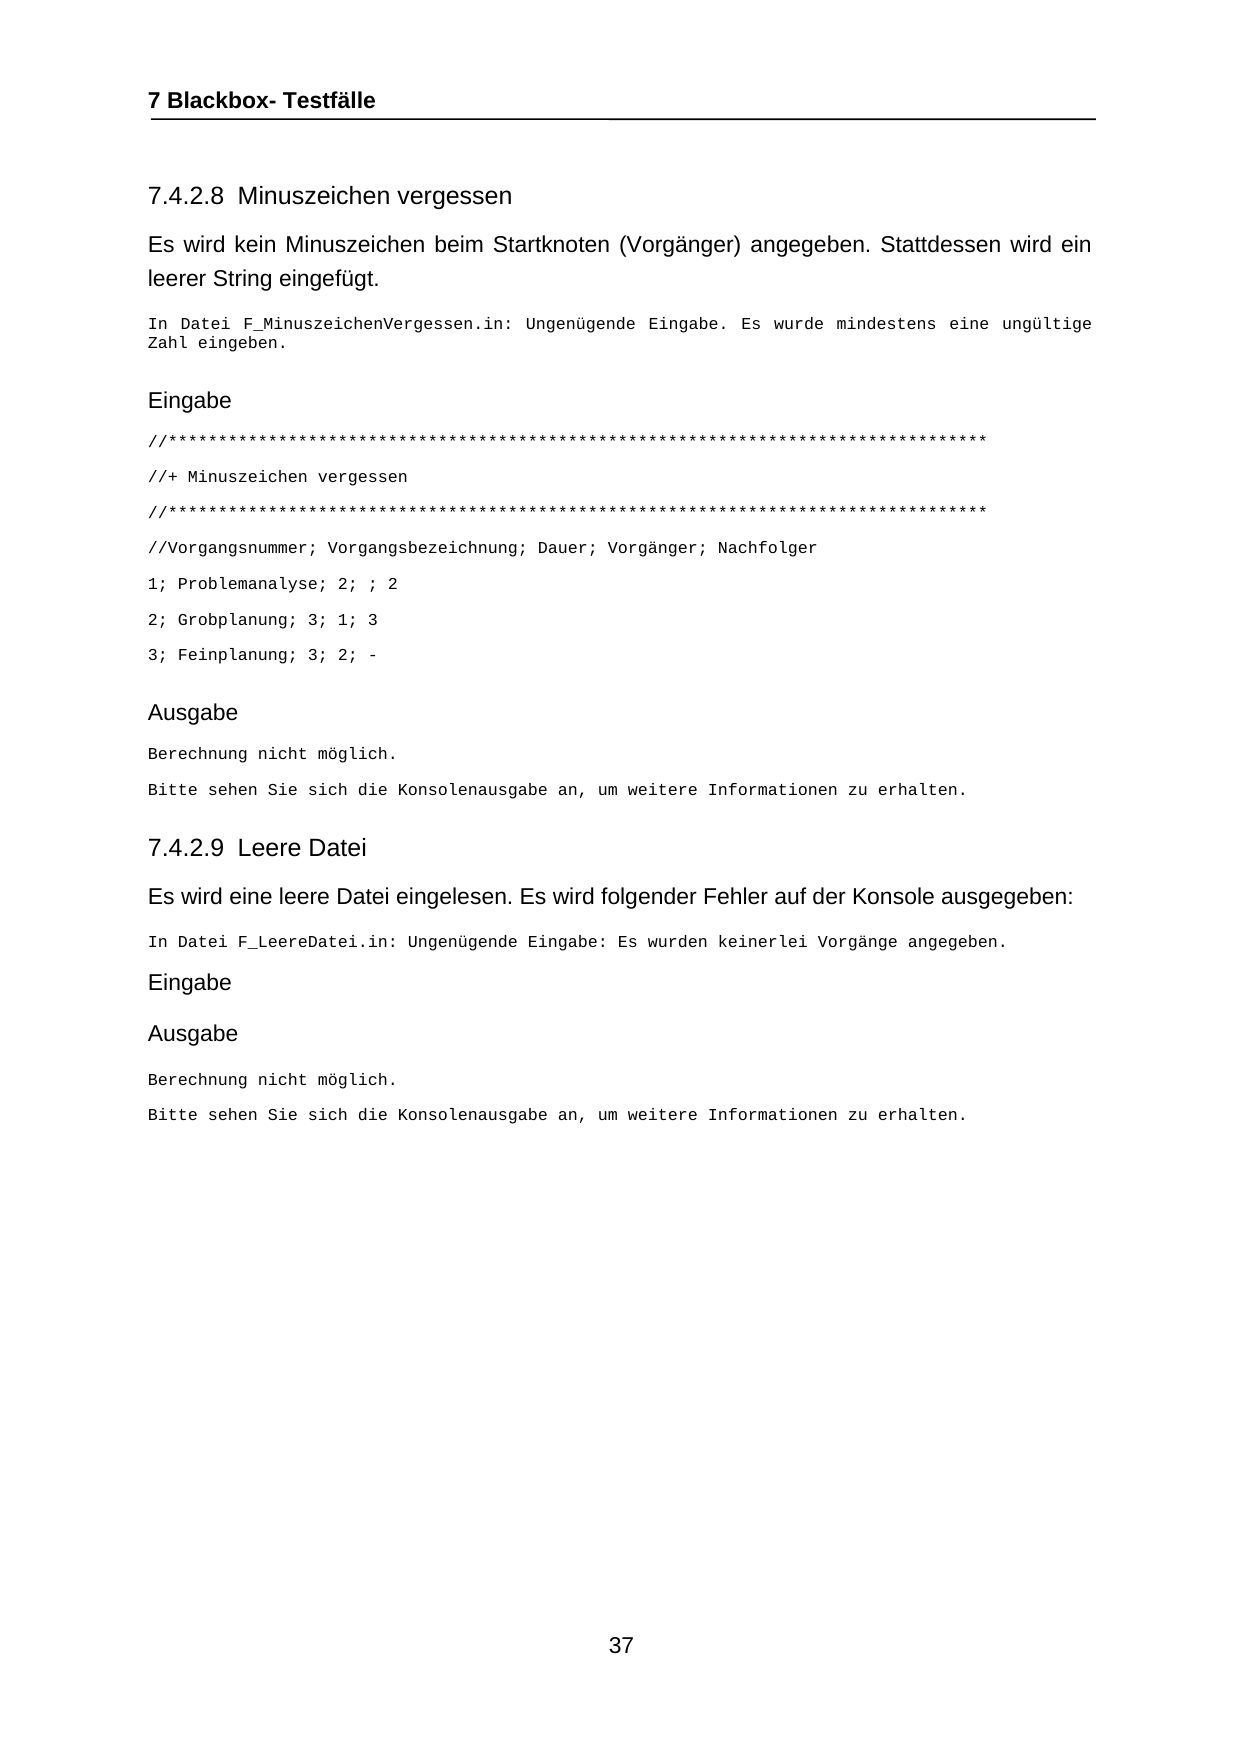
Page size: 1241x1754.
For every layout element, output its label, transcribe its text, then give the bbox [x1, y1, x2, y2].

subtitle Ausgabe [148, 699, 1092, 725]
subtitle Eingabe [148, 387, 1092, 413]
text //********************************************************************************** [148, 504, 1092, 523]
text Es wird kein Minuszeichen beim Startknoten (Vorgänger) angegeben. Stattdessen wird ein leerer String eingefügt. [148, 231, 1092, 291]
text 1; Problemanalyse; 2; ; 2 [148, 576, 1092, 594]
text 2; Grobplanung; 3; 1; 3 [148, 611, 1092, 630]
text //********************************************************************************** [148, 433, 1092, 452]
text Bitte sehen Sie sich die Konsolenausgabe an, um weitere Informationen zu erhalten. [148, 1107, 1092, 1125]
subtitle Leere Datei [148, 833, 1092, 862]
text //Vorgangsnummer; Vorgangsbezeichnung; Dauer; Vorgänger; Nachfolger [148, 540, 1092, 559]
text Ausgabe [148, 1020, 1092, 1047]
text In Datei F_MinuszeichenVergessen.in: Ungenügende Eingabe. Es wurde mindestens eine ungültige Zahl eingeben. [148, 316, 1092, 353]
text Eingabe [148, 969, 1092, 996]
text //+ Minuszeichen vergessen [148, 469, 1092, 488]
text Berechnung nicht möglich. [148, 1071, 1092, 1090]
text Es wird eine leere Datei eingelesen. Es wird folgender Fehler auf der Konsole ausgegeben: [148, 883, 1092, 909]
text Bitte sehen Sie sich die Konsolenausgabe an, um weitere Informationen zu erhalten. [148, 781, 1092, 800]
text 3; Feinplanung; 3; 2; - [148, 647, 1092, 666]
subtitle Minuszeichen vergessen [148, 181, 1092, 210]
text In Datei F_LeereDatei.in: Ungenügende Eingabe: Es wurden keinerlei Vorgänge angegeben. [148, 934, 1092, 953]
text Berechnung nicht möglich. [148, 746, 1092, 764]
